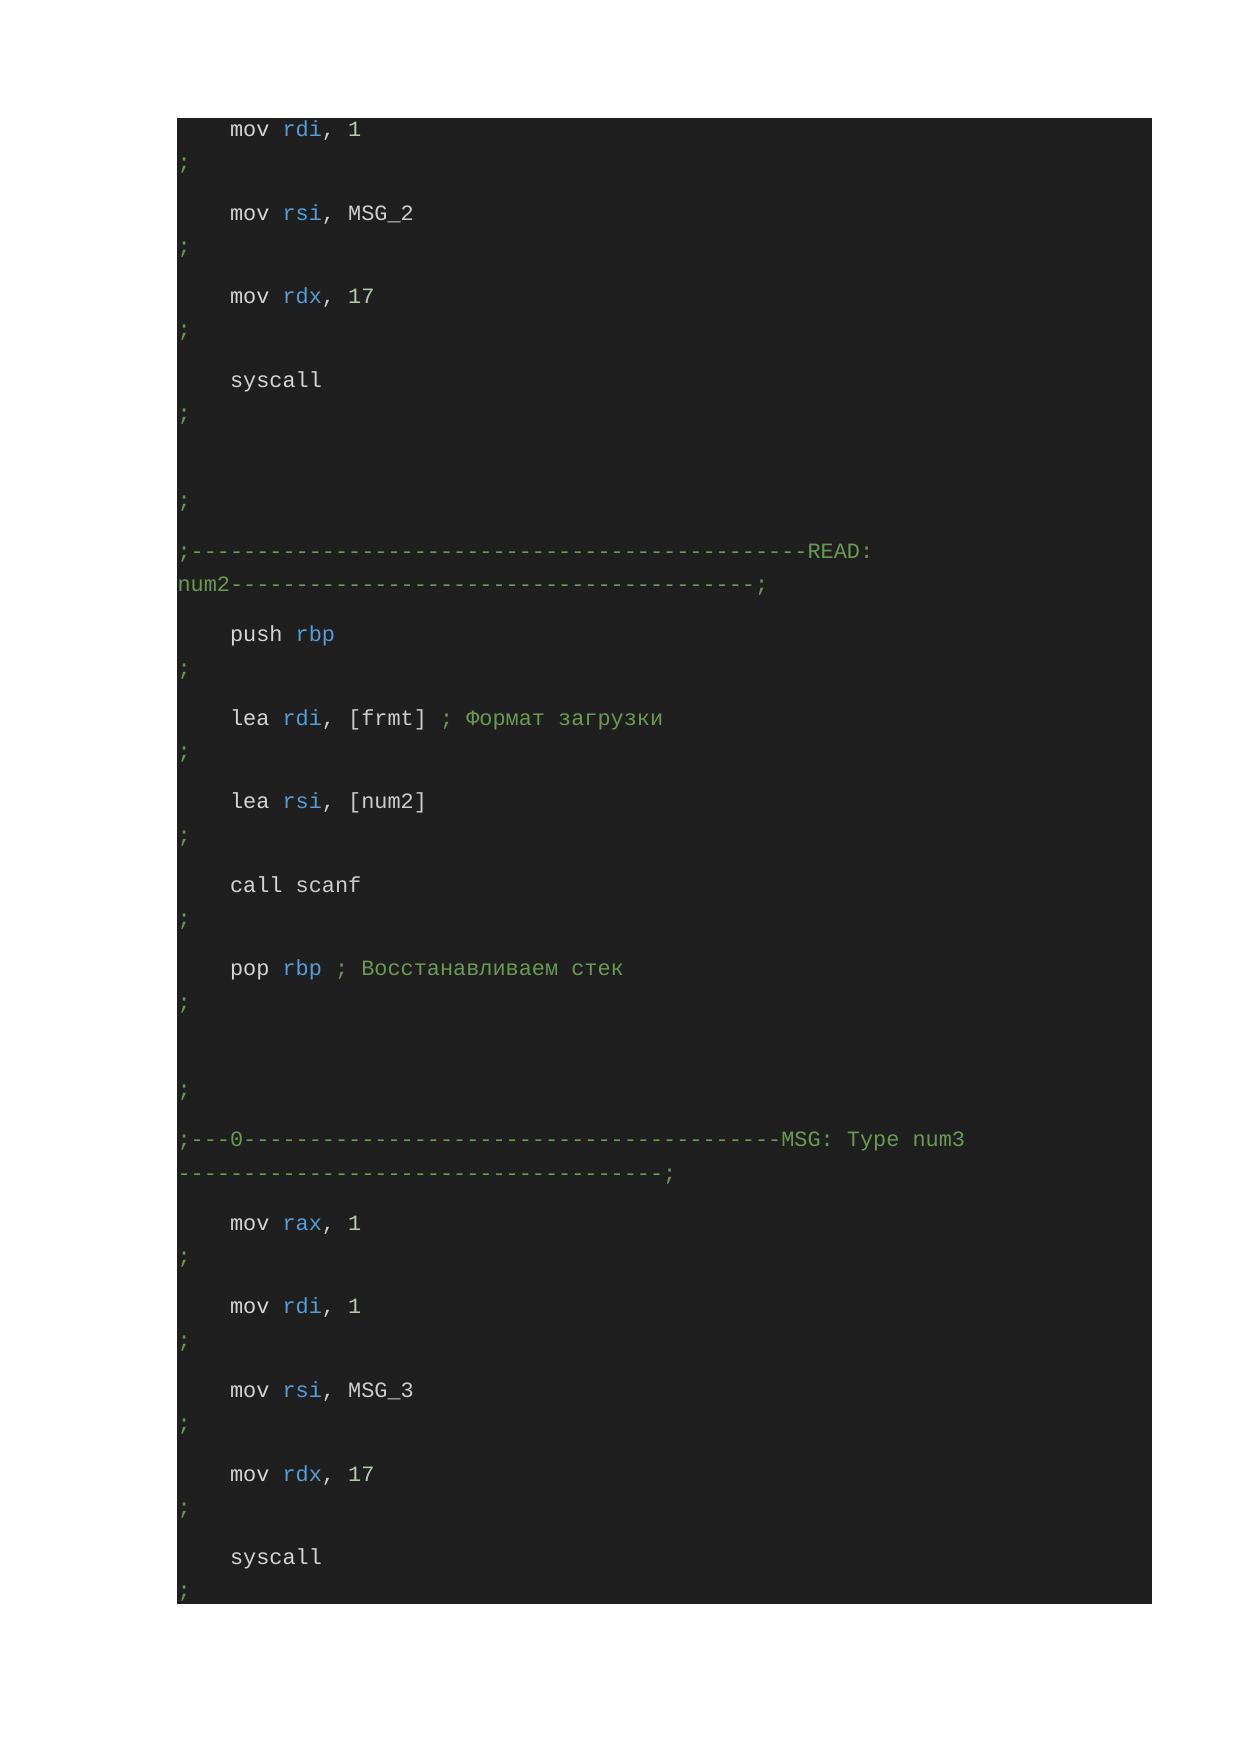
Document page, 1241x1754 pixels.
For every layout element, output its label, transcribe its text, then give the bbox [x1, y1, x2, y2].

text mov rdi, 1 ; [177, 118, 1152, 176]
text pop rbp ; Восстанавливаем стек ; [177, 957, 1152, 1016]
text lea rsi, [num2] ; [177, 790, 1152, 849]
text mov rdx, 17 ; [177, 1463, 1152, 1521]
text syscall ; [177, 1546, 1152, 1604]
text ;---0-----------------------------------------MSG: Type num3 -------------------------------------; [177, 1128, 1152, 1187]
text lea rdi, [frmt] ; Формат загрузки ; [177, 707, 1152, 765]
text ; [177, 1041, 1152, 1103]
text mov rdx, 17 ; [177, 285, 1152, 343]
text mov rax, 1 ; [177, 1212, 1152, 1270]
text ; [177, 452, 1152, 514]
text mov rdi, 1 ; [177, 1296, 1152, 1354]
text ;-----------------------------------------------READ: num2----------------------------------------; [177, 540, 1152, 598]
text push rbp ; [177, 623, 1152, 682]
text mov rsi, MSG_2 ; [177, 202, 1152, 260]
text call scanf ; [177, 874, 1152, 932]
text syscall ; [177, 369, 1152, 427]
text mov rsi, MSG_3 ; [177, 1379, 1152, 1437]
